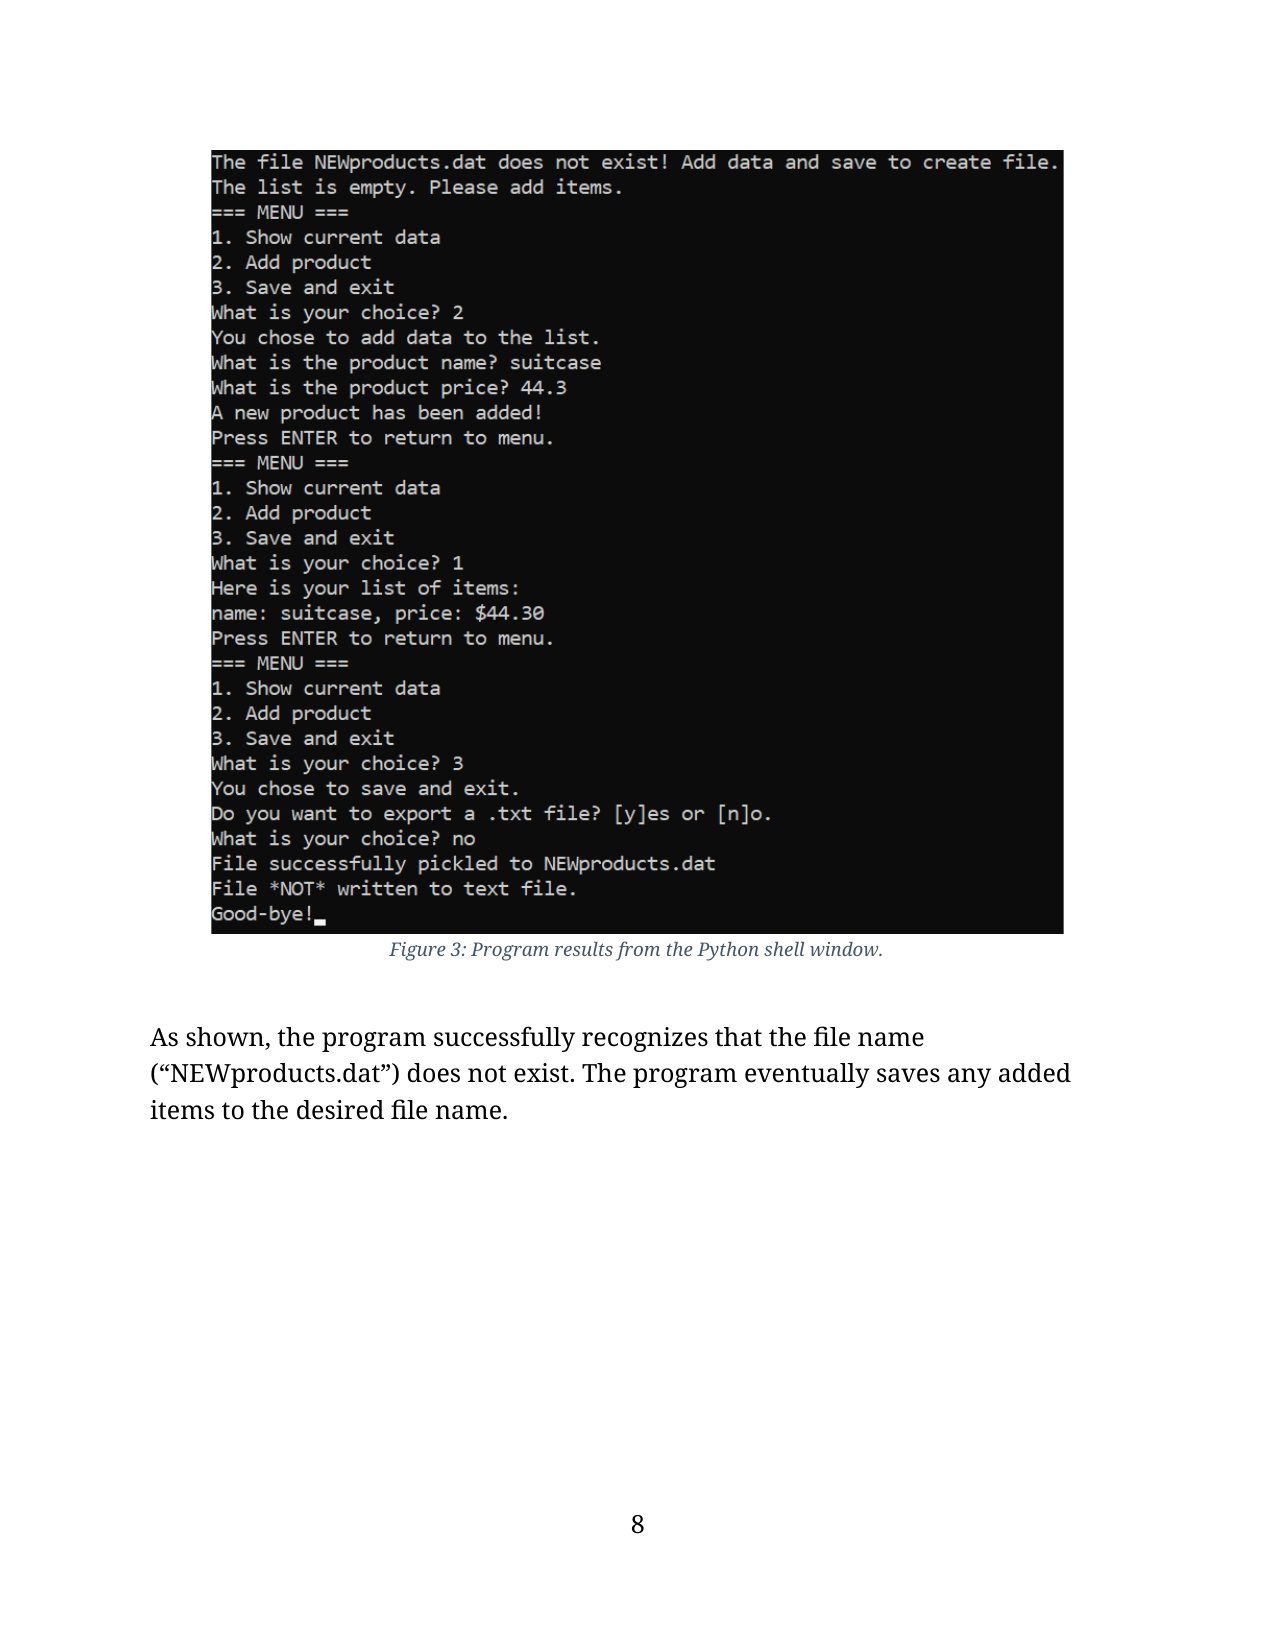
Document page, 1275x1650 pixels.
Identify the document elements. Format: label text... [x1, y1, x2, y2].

text As shown, the program successfully recognizes that the file name (“NEWproducts.dat”) does not exist. The program eventually saves any added items to the desired file name. [150, 1019, 1125, 1127]
picture [211, 150, 1064, 934]
